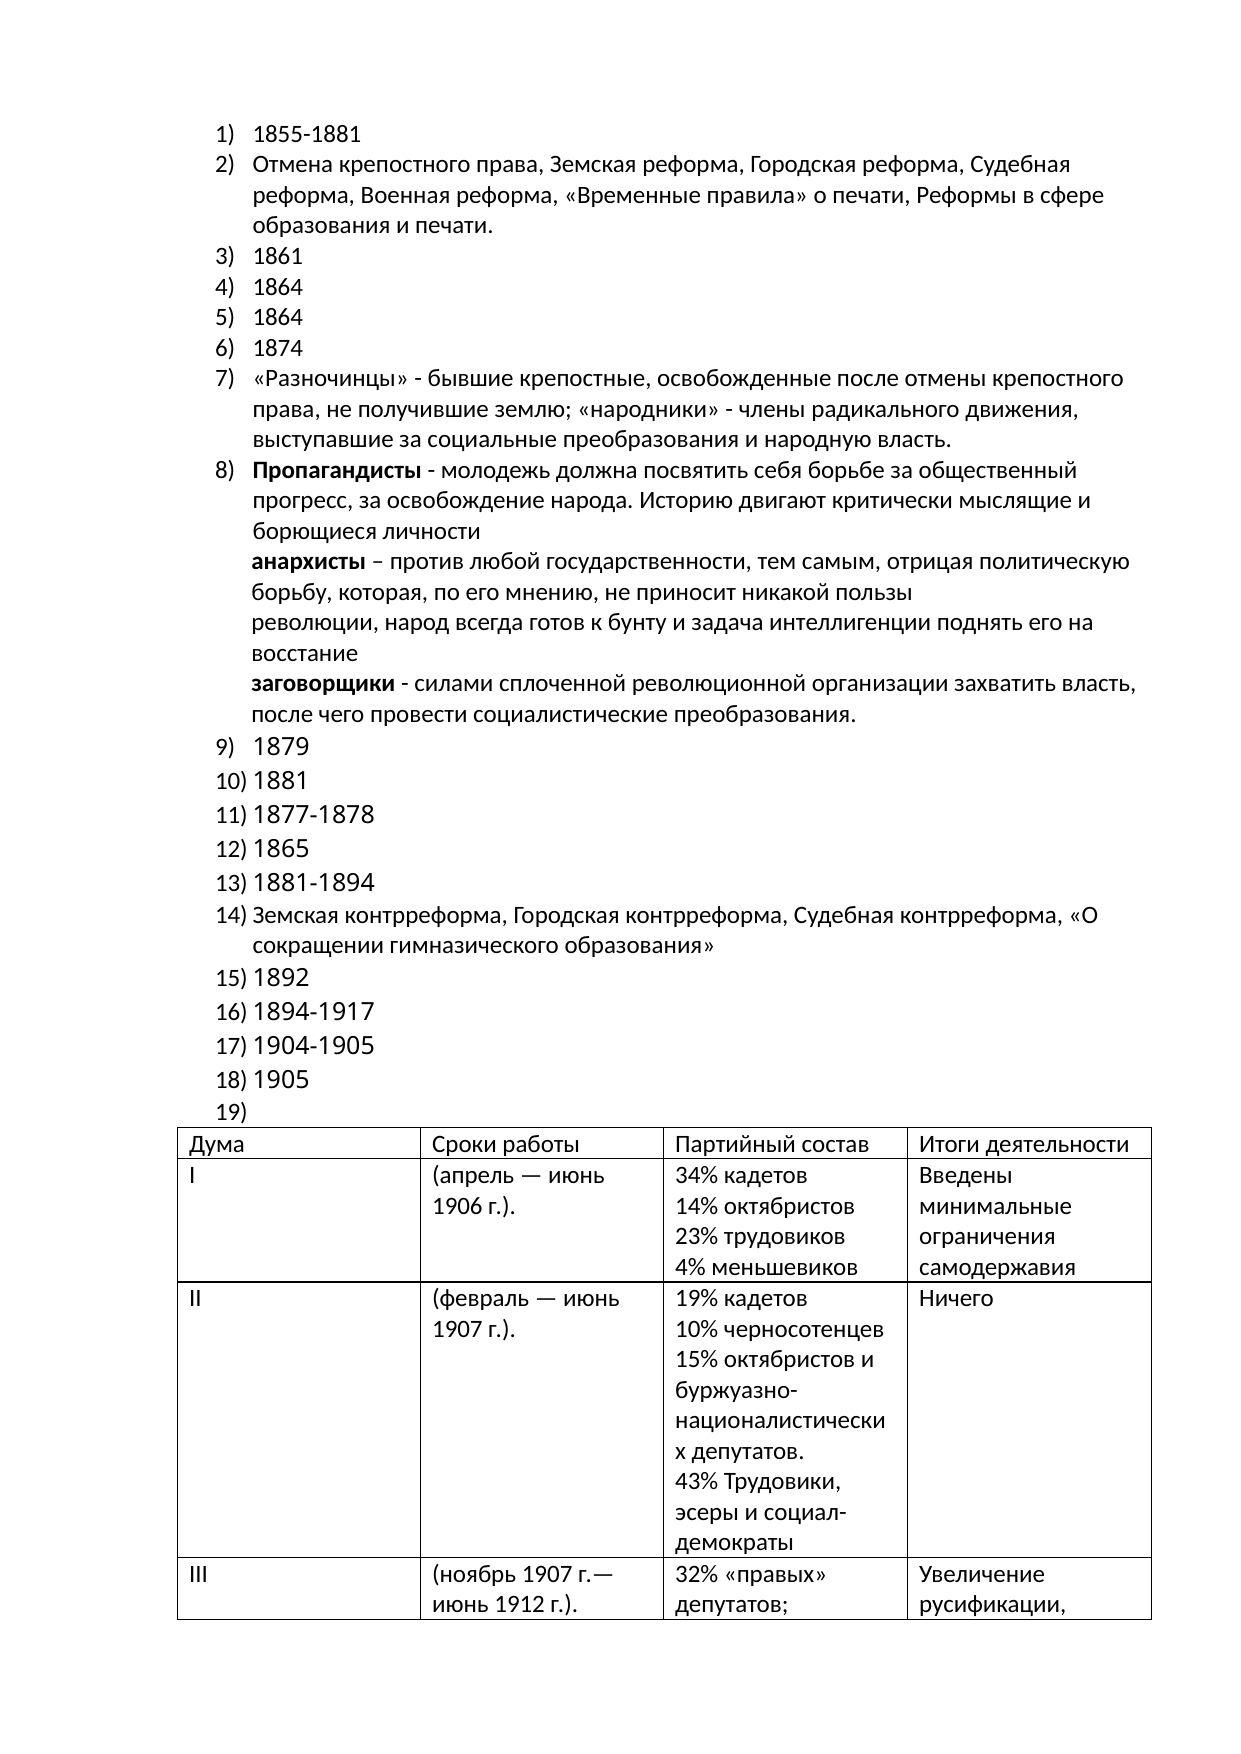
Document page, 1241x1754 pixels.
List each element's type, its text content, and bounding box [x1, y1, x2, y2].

table_header Сроки работы [421, 1128, 663, 1158]
list Земская контрреформа, Городская контрреформа, Судебная контрреформа, «О сокращении гимназического образования» [215, 899, 1152, 960]
table_header Партийный состав [664, 1128, 907, 1158]
table_cell Ничего [908, 1283, 1151, 1557]
list 1881 [215, 763, 1152, 797]
list 1877-1878 [215, 797, 1152, 831]
list 1864 [215, 301, 1152, 332]
table_cell (апрель — июнь 1906 г.). [421, 1159, 663, 1281]
table_cell 19% кадетов 10% черносотенцев 15% октябристов и буржуазно-националистических депутатов. 43% Трудовики, эсеры и социал-демократы [664, 1283, 907, 1557]
list 1894-1917 [215, 994, 1152, 1028]
list 1904-1905 [215, 1028, 1152, 1062]
list 1865 [215, 831, 1152, 865]
list 1861 [215, 240, 1152, 271]
list 1874 [215, 332, 1152, 362]
text анархисты – против любой государственности, тем самым, отрицая политическую борьбу, которая, по его мнению, не приносит никакой пользы [251, 545, 1152, 606]
list 1855-1881 [215, 118, 1152, 149]
table_cell I [178, 1159, 420, 1281]
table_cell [664, 1558, 907, 1619]
table_cell 34% кадетов 14% октябристов 23% трудовиков 4% меньшевиков [664, 1159, 907, 1281]
table_cell III [178, 1558, 420, 1619]
table_header Дума [178, 1128, 420, 1158]
list 1881-1894 [215, 865, 1152, 899]
table_cell (февраль — июнь 1907 г.). [421, 1283, 663, 1557]
list Отмена крепостного права, Земская реформа, Городская реформа, Судебная реформа, Военная реформа, «Временные правила» о печати, Реформы в сфере образования и печати. [215, 149, 1152, 240]
list Пропагандисты - молодежь должна посвятить себя борьбе за общественный прогресс, за освобождение народа. Историю двигают критически мыслящие и борющиеся личности [215, 454, 1152, 545]
table_header Итоги деятельности [908, 1128, 1151, 1158]
list 1892 [215, 960, 1152, 994]
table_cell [908, 1558, 1151, 1619]
table_cell Введены минимальные ограничения самодержавия [908, 1159, 1151, 1281]
list «Разночинцы» - бывшие крепостные, освобожденные после отмены крепостного права, не получившие землю; «народники» - члены радикального движения, выступавшие за социальные преобразования и народную власть. [215, 362, 1152, 454]
table_cell II [178, 1283, 420, 1557]
list 1864 [215, 271, 1152, 301]
list 1905 [215, 1062, 1152, 1096]
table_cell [421, 1558, 663, 1619]
text заговорщики - силами сплоченной революционной организации захватить власть, после чего провести социалистические преобразования. [251, 667, 1152, 728]
list 1879 [215, 728, 1152, 763]
text революции, народ всегда готов к бунту и задача интеллигенции поднять его на восстание [251, 606, 1152, 667]
